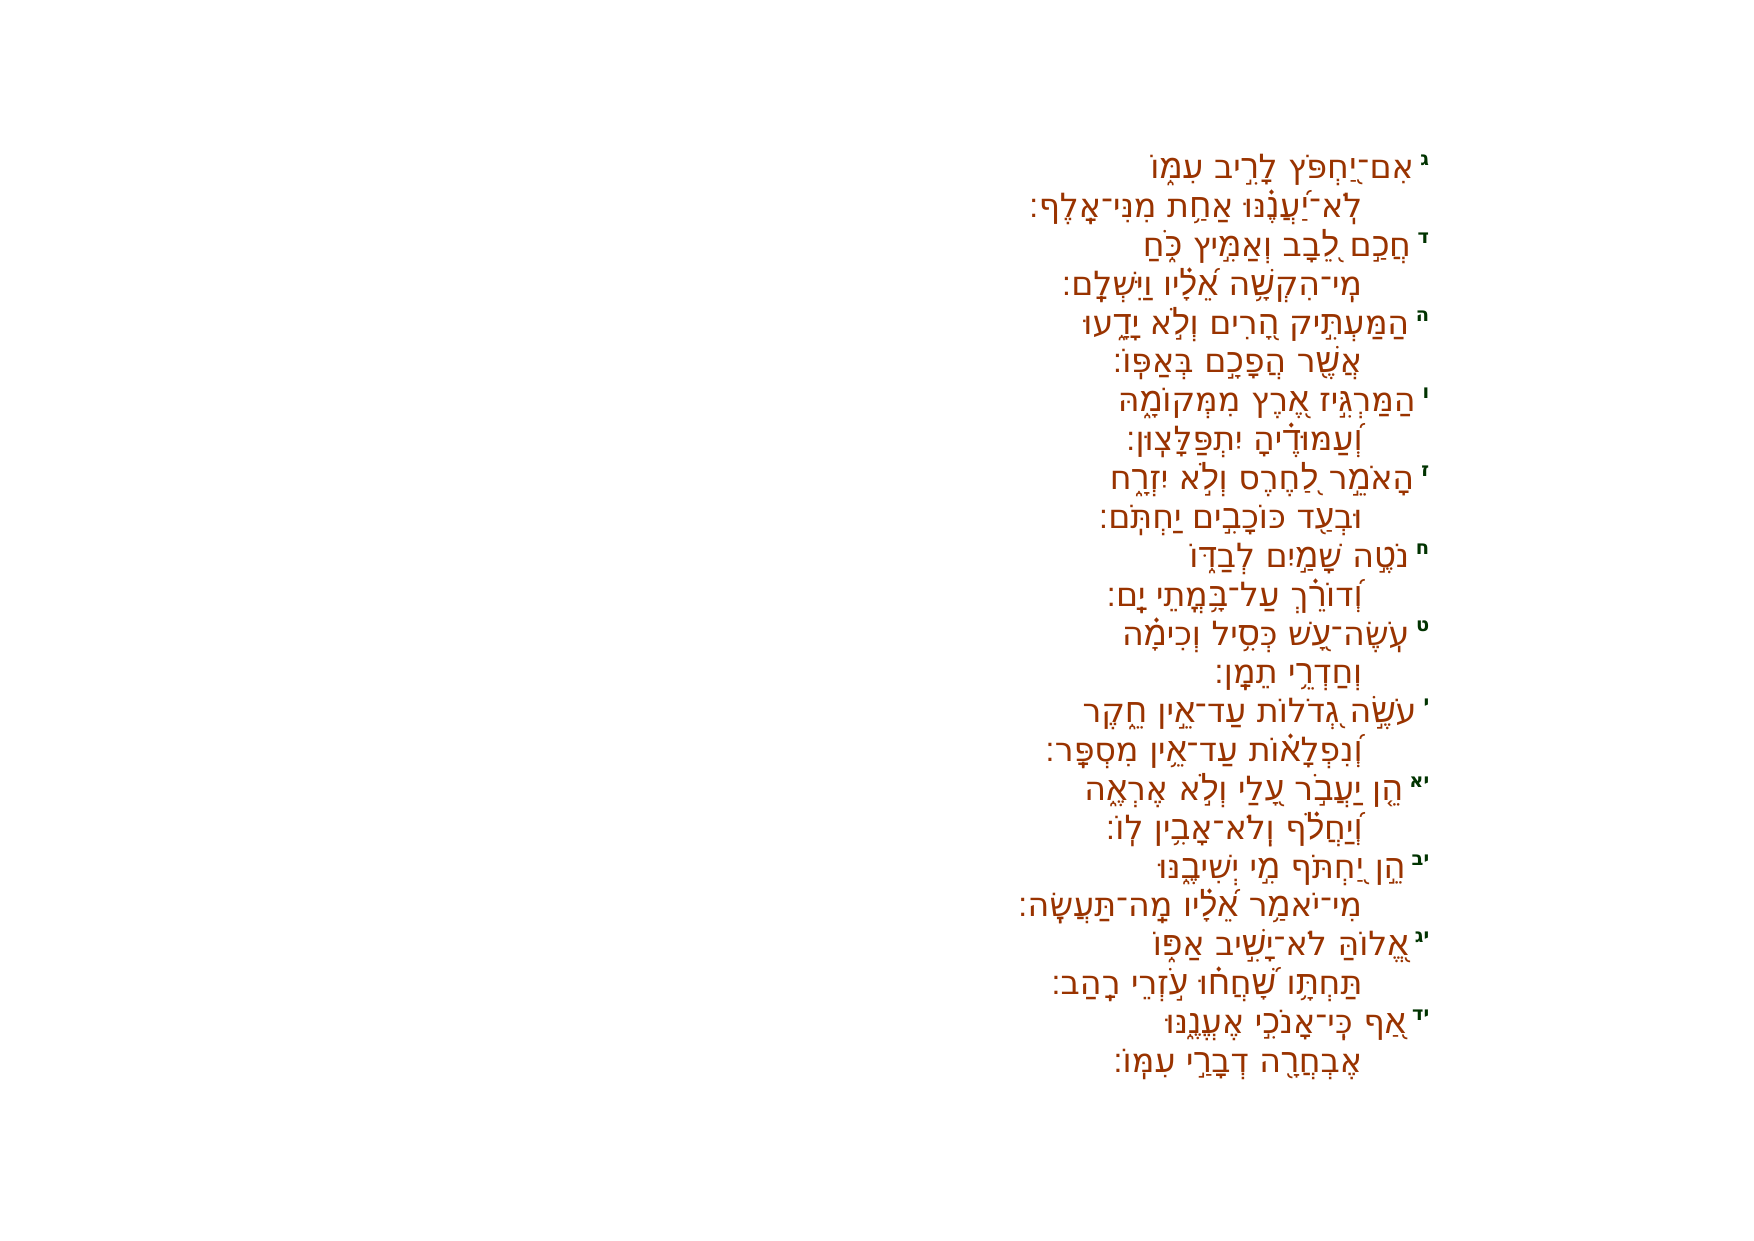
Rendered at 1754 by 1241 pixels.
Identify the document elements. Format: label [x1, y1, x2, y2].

text [266, 148, 1488, 1080]
